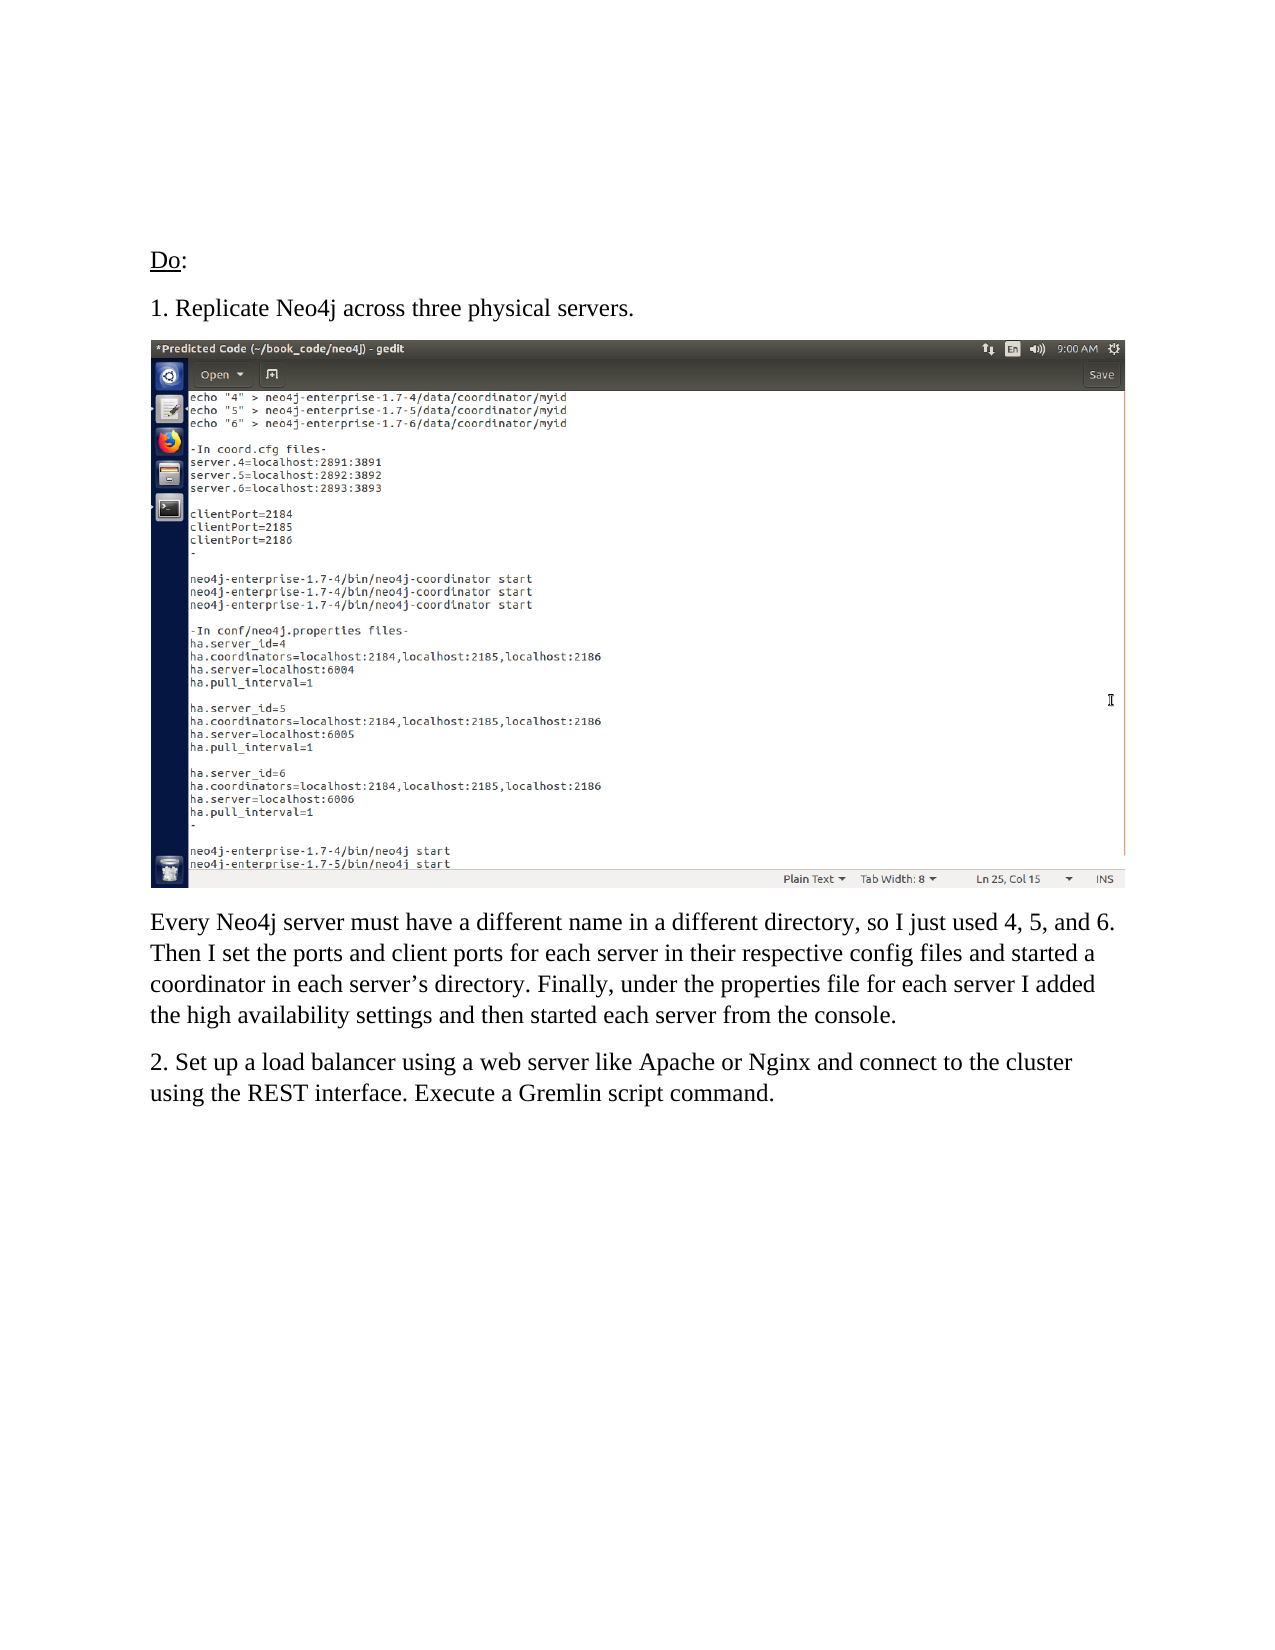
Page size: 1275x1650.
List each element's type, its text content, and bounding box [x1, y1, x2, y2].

picture [150, 340, 1125, 888]
text Do: [150, 245, 1125, 274]
text 2. Set up a load balancer using a web server like Apache or Nginx and connect to the cluster using the REST interface. Execute a Gremlin script command. [150, 1047, 1125, 1107]
text 1. Replicate Neo4j across three physical servers. [150, 293, 1125, 322]
text Every Neo4j server must have a different name in a different directory, so I just used 4, 5, and 6. Then I set the ports and client ports for each server in their respective config files and started a coordinator in each server’s directory. Finally, under the properties file for each server I added the high availability settings and then started each server from the console. [150, 907, 1125, 1028]
